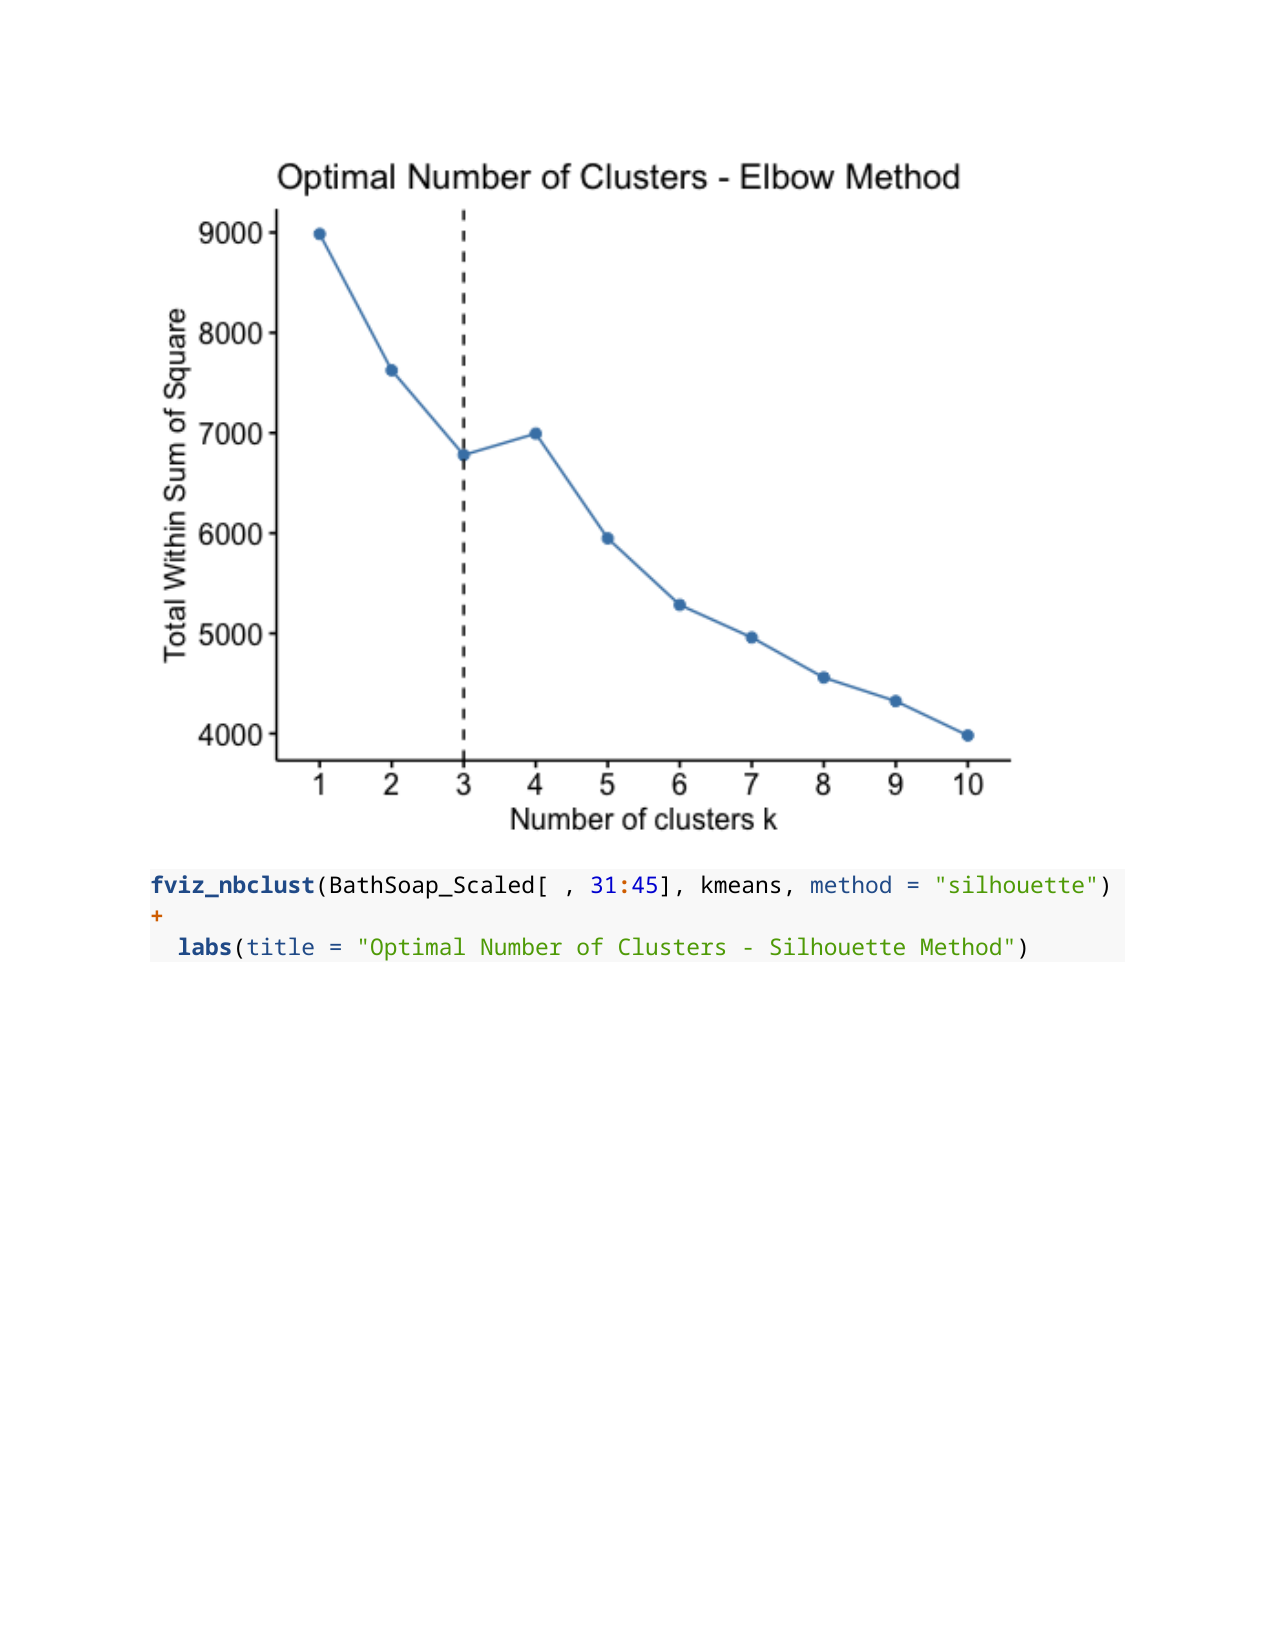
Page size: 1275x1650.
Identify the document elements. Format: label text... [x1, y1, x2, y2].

picture [150, 150, 1025, 850]
text fviz_nbclust(BathSoap_Scaled[ , 31:45], kmeans, method = "silhouette") + labs(title = "Optimal Number of Clusters - Silhouette Method") [164, 869, 1125, 962]
